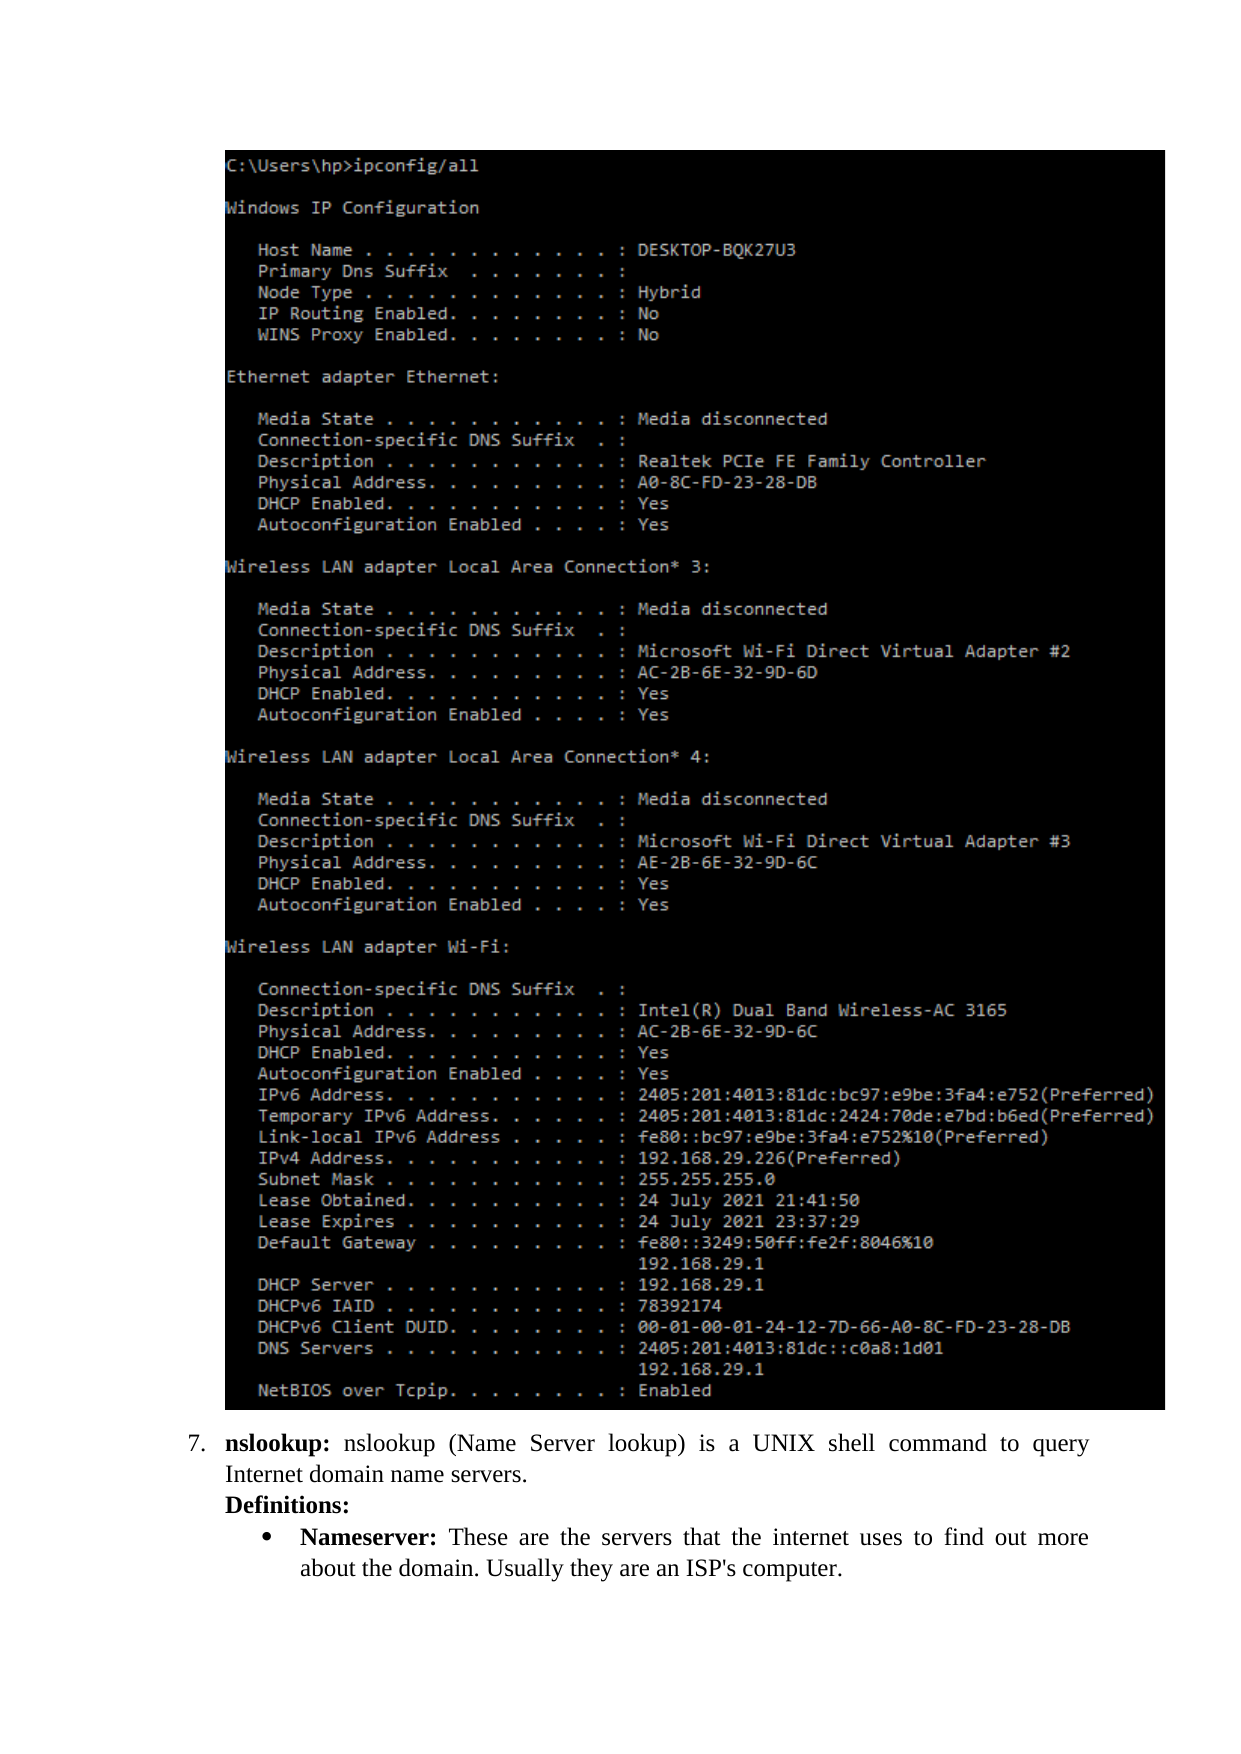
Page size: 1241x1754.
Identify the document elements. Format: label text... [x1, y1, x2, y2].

list Nameserver: These are the servers that the internet uses to find out more about the domain. Usually they are an ISP's computer. [262, 1522, 1090, 1581]
picture [225, 150, 1166, 1410]
list nslookup: nslookup (Name Server lookup) is a UNIX shell command to query Internet domain name servers. [187, 1428, 1090, 1488]
list Definitions: [225, 1491, 1090, 1519]
